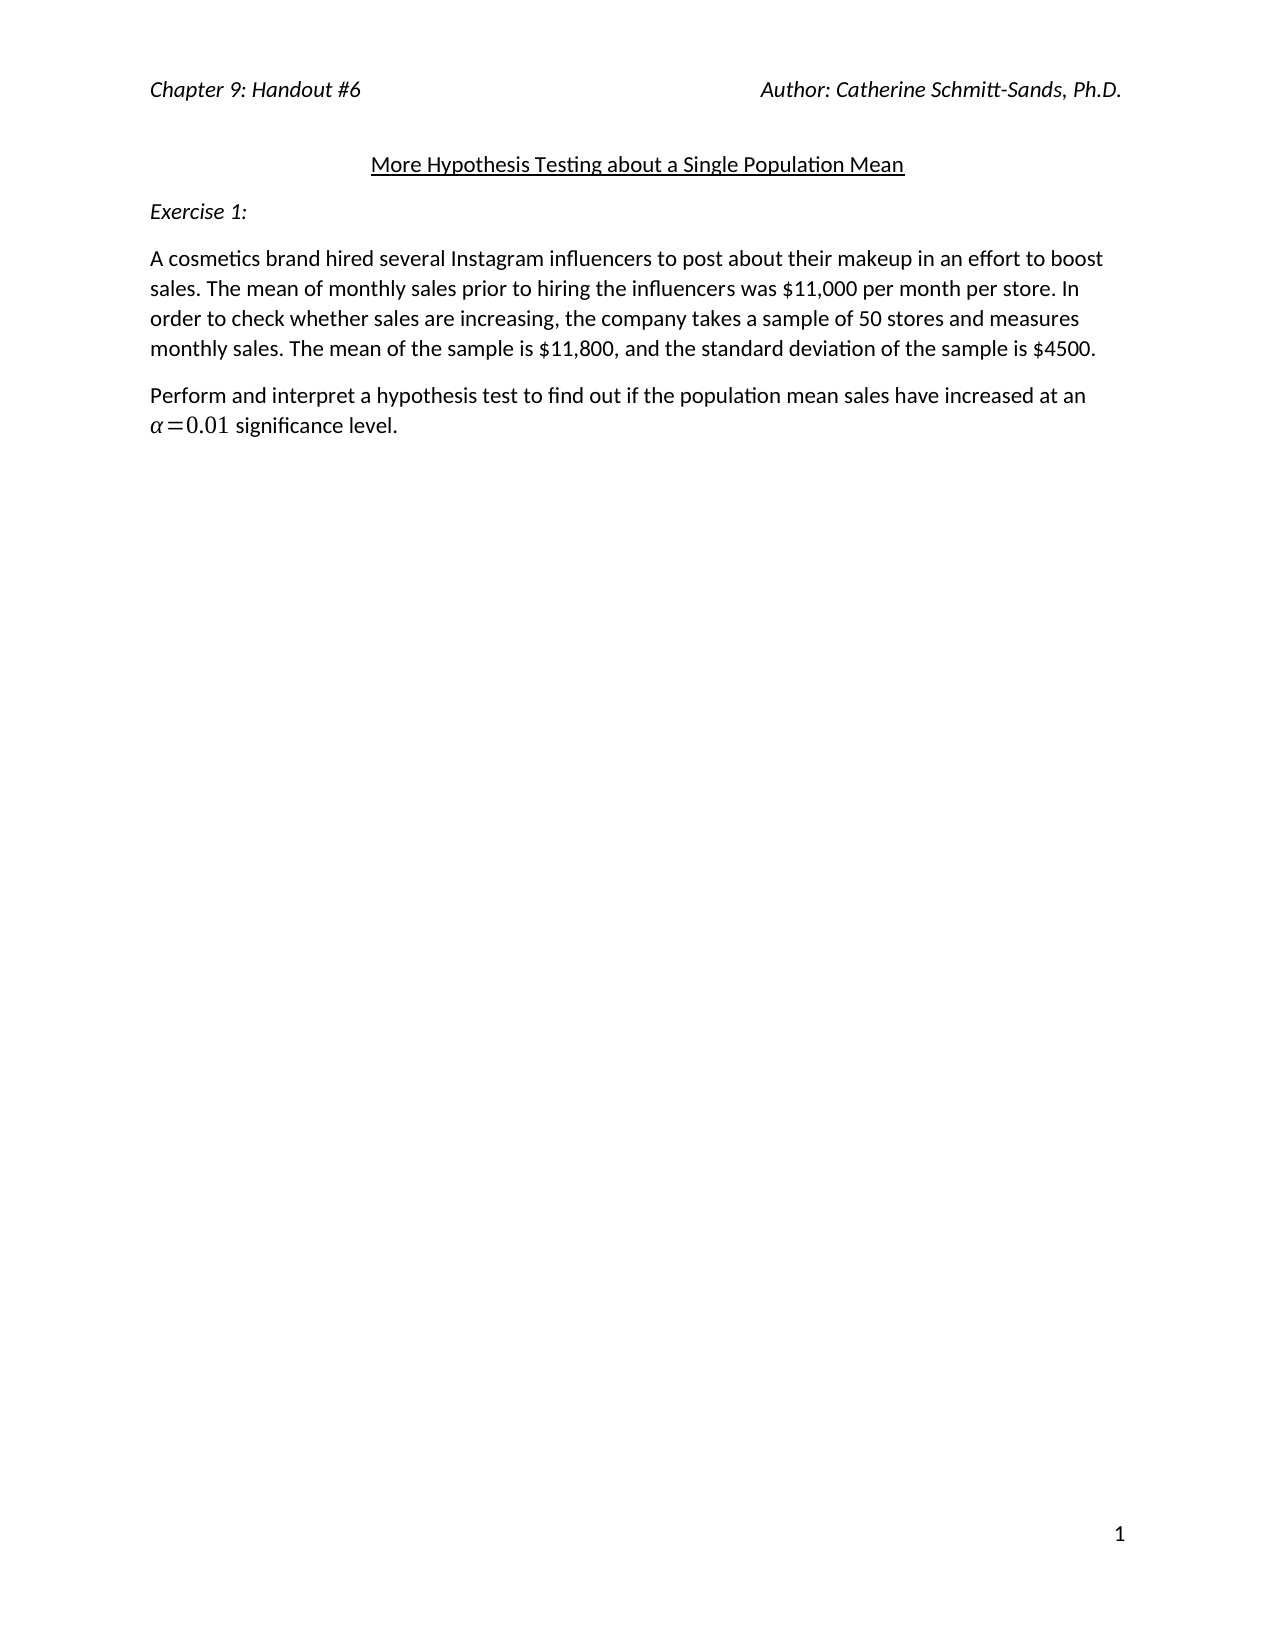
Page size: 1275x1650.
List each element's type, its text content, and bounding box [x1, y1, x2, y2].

text Exercise 1: [150, 197, 1125, 225]
text Perform and interpret a hypothesis test to find out if the population mean sales have increased at an significance level. [150, 381, 1125, 439]
text More Hypothesis Testing about a Single Population Mean [150, 150, 1125, 178]
text A cosmetics brand hired several Instagram influencers to post about their makeup in an effort to boost sales. The mean of monthly sales prior to hiring the influencers was $11,000 per month per store. In order to check whether sales are increasing, the company takes a sample of 50 stores and measures monthly sales. The mean of the sample is $11,800, and the standard deviation of the sample is $4500. [150, 244, 1125, 362]
